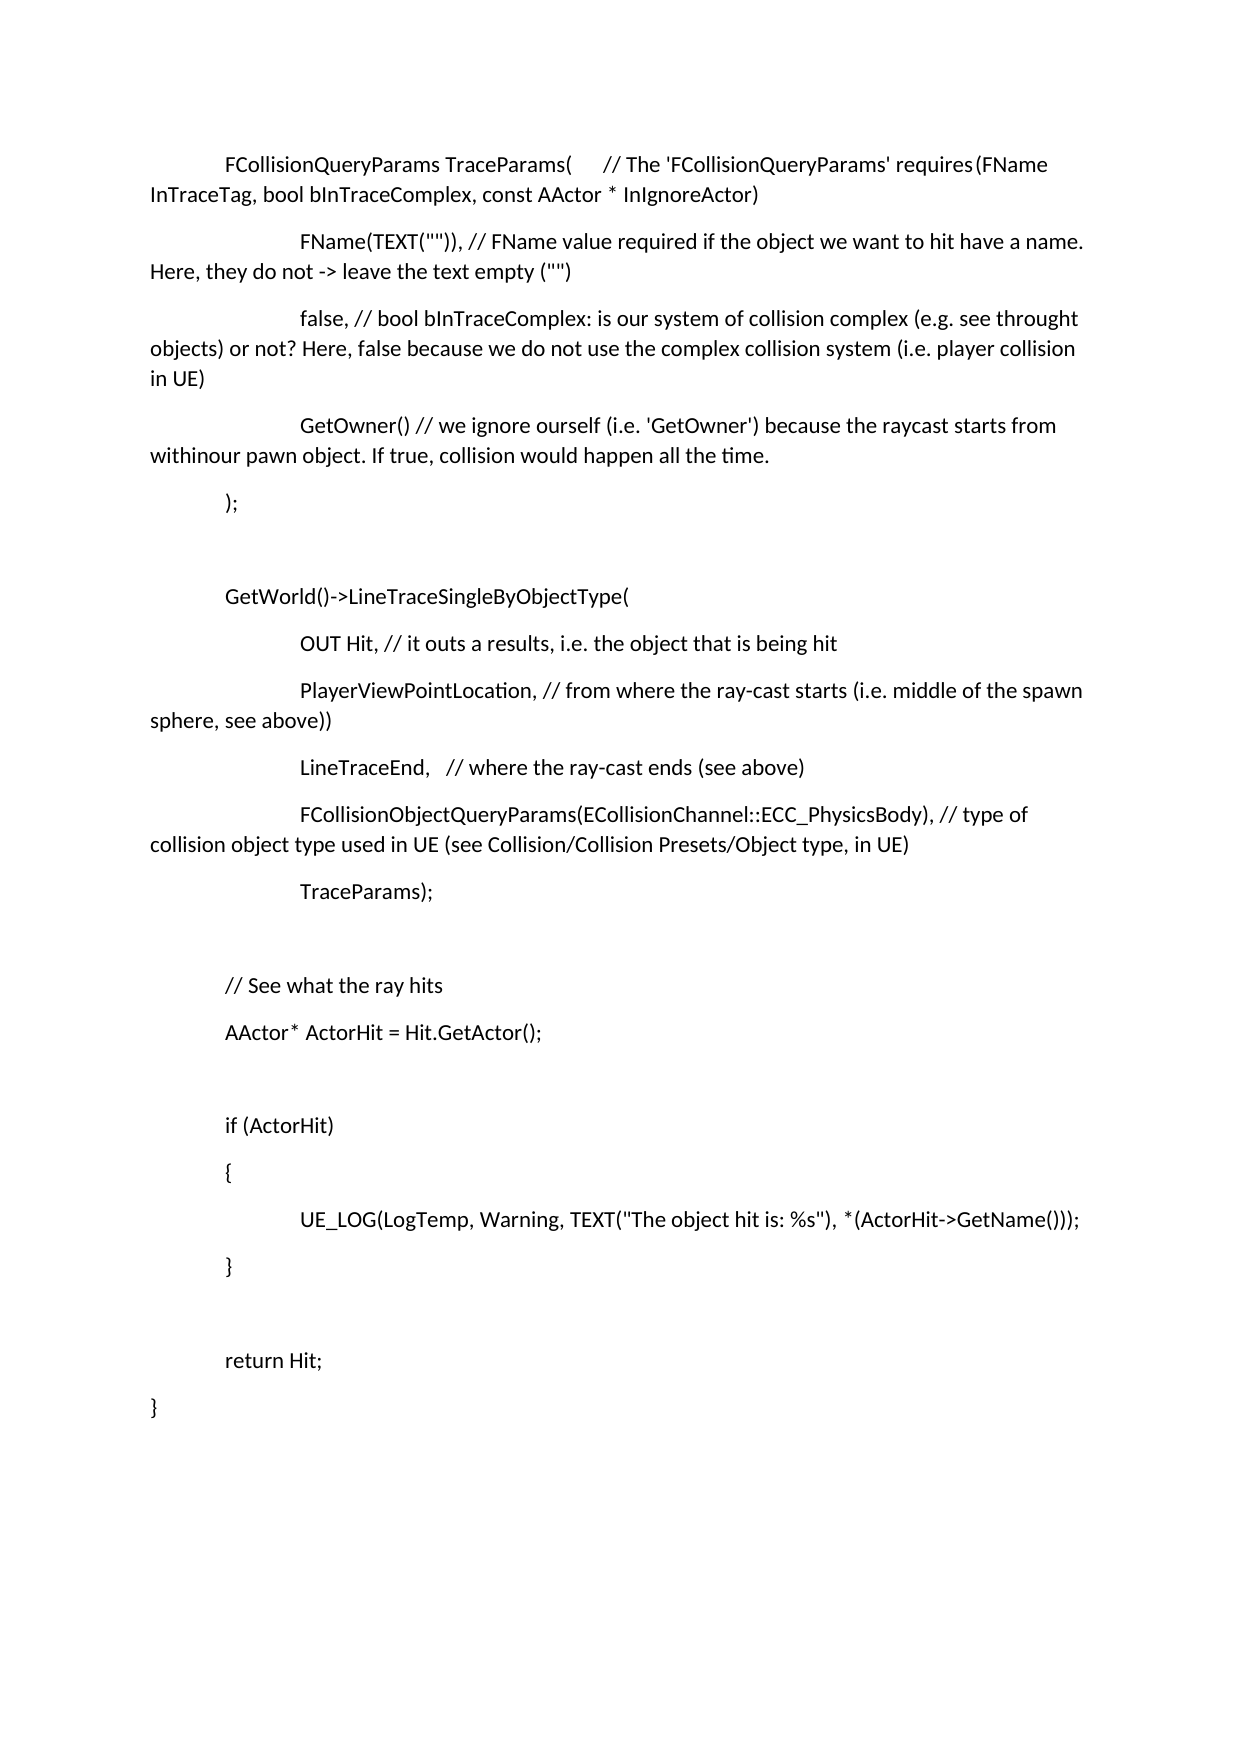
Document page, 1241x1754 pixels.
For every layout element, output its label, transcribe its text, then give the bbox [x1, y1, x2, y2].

text if (ActorHit) [150, 1111, 1090, 1139]
text FName(TEXT("")), // FName value required if the object we want to hit have a name. Here, they do not -> leave the text empty ("") [150, 227, 1090, 285]
text PlayerViewPointLocation, // from where the ray-cast starts (i.e. middle of the spawn sphere, see above)) [150, 676, 1090, 734]
text OUT Hit, // it outs a results, i.e. the object that is being hit [150, 629, 1090, 657]
text GetOwner() // we ignore ourself (i.e. 'GetOwner') because the raycast starts from withinour pawn object. If true, collision would happen all the time. [150, 411, 1090, 470]
text } [150, 1393, 1090, 1421]
text TraceParams); [150, 877, 1090, 905]
text FCollisionObjectQueryParams(ECollisionChannel::ECC_PhysicsBody), // type of collision object type used in UE (see Collision/Collision Presets/Object type, in UE) [150, 800, 1090, 858]
text return Hit; [150, 1346, 1090, 1374]
text LineTraceEnd, // where the ray-cast ends (see above) [150, 753, 1090, 781]
text FCollisionQueryParams TraceParams( // The 'FCollisionQueryParams' requires (FName InTraceTag, bool bInTraceComplex, const AActor * InIgnoreActor) [150, 150, 1090, 208]
text { [150, 1158, 1090, 1186]
text } [150, 1252, 1090, 1280]
text false, // bool bInTraceComplex: is our system of collision complex (e.g. see throught objects) or not? Here, false because we do not use the complex collision system (i.e. player collision in UE) [150, 304, 1090, 393]
text ); [150, 488, 1090, 517]
text // See what the ray hits [150, 971, 1090, 999]
text GetWorld()->LineTraceSingleByObjectType( [150, 582, 1090, 610]
text UE_LOG(LogTemp, Warning, TEXT("The object hit is: %s"), *(ActorHit->GetName())); [150, 1205, 1090, 1233]
text AActor* ActorHit = Hit.GetActor(); [150, 1018, 1090, 1046]
